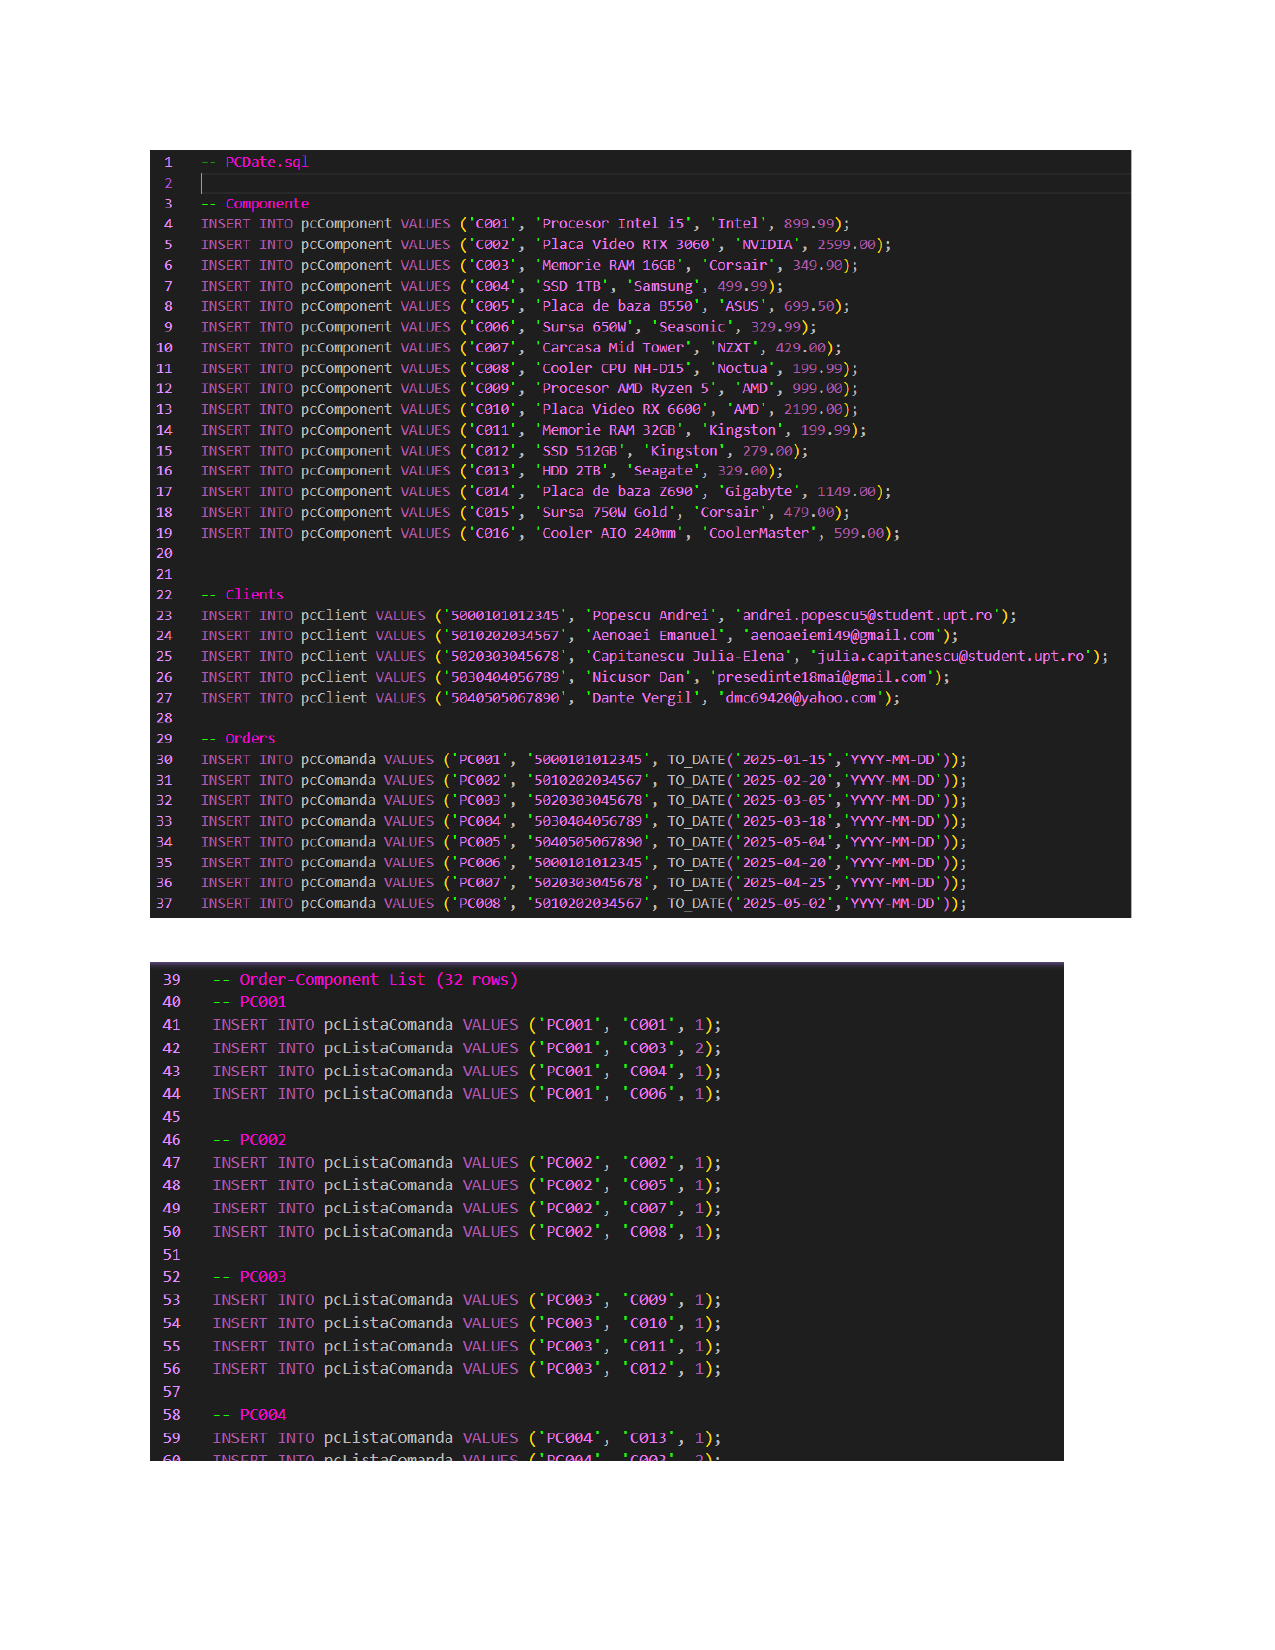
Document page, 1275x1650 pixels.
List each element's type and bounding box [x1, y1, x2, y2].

picture [150, 150, 1132, 918]
picture [150, 962, 1064, 1461]
